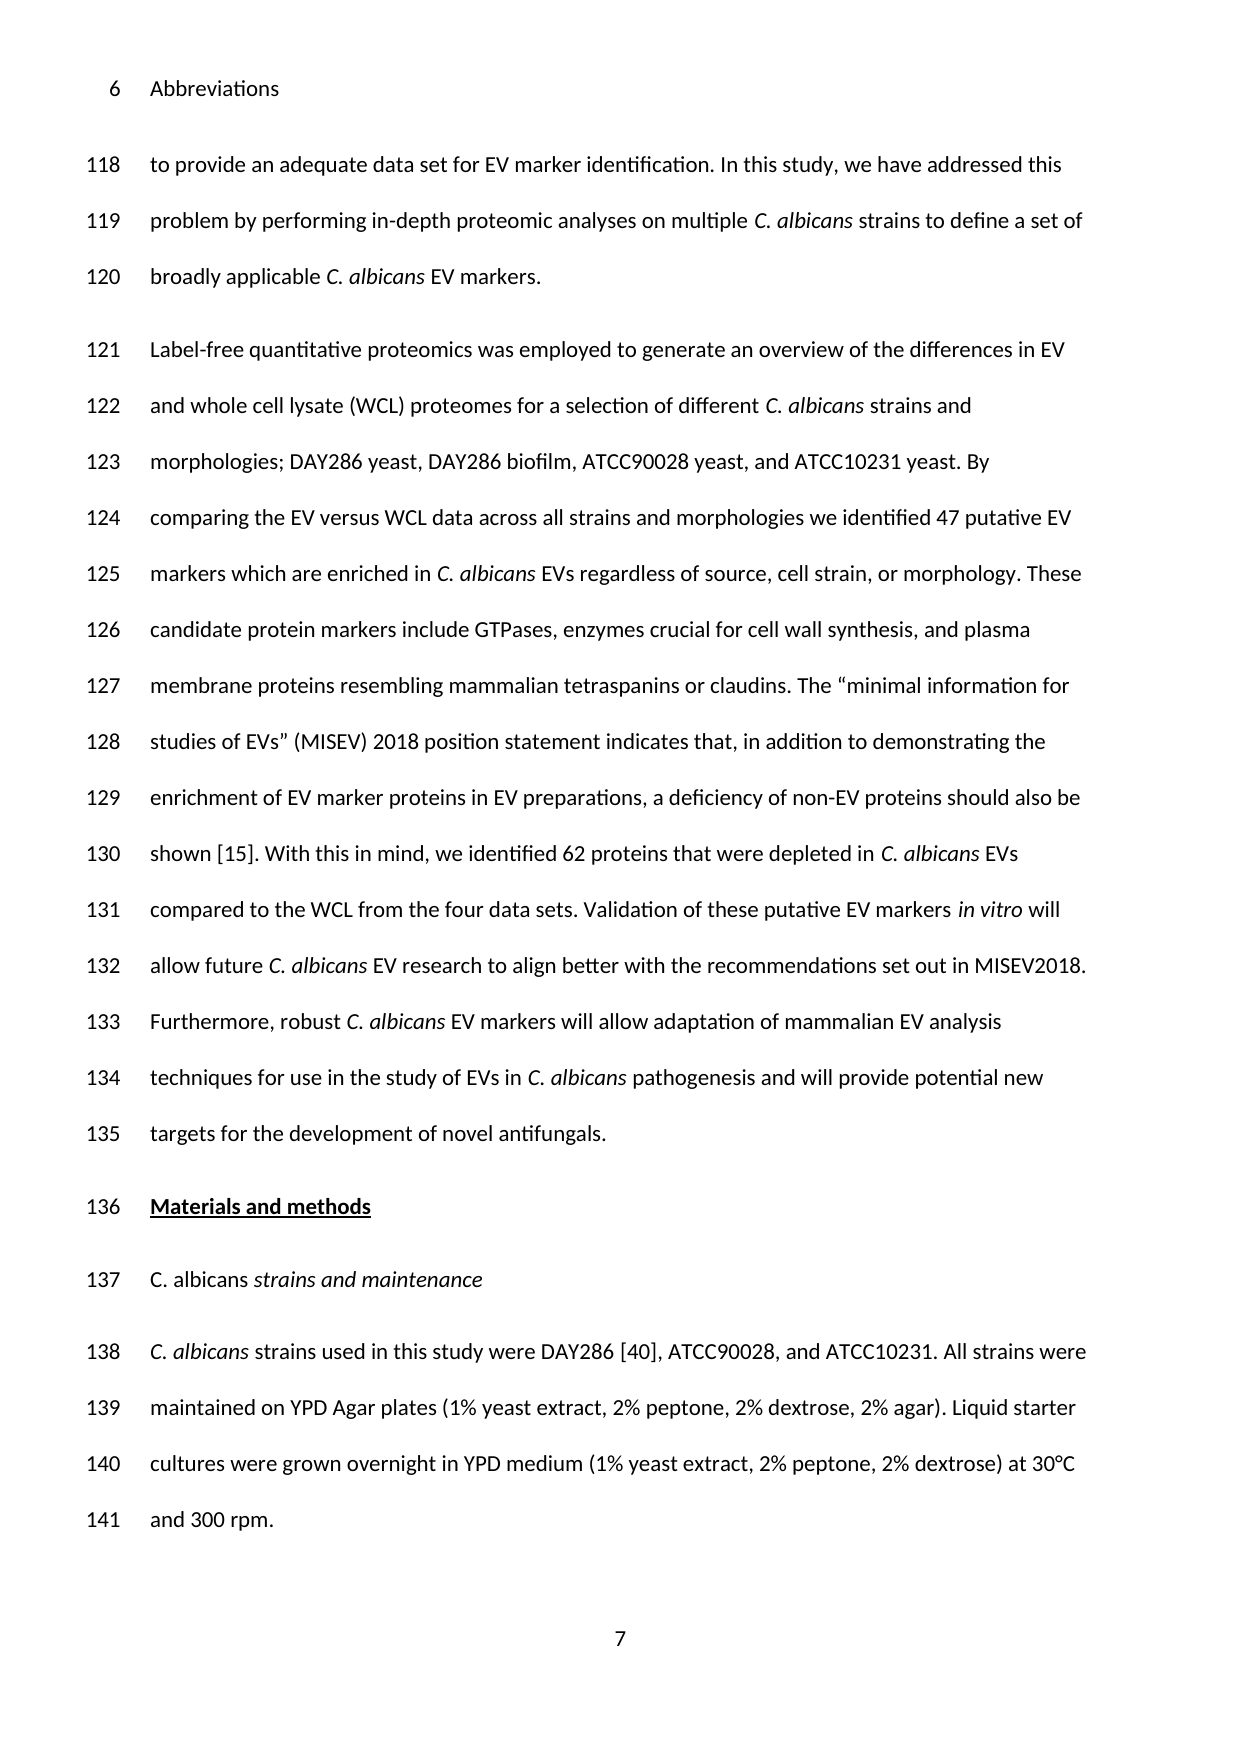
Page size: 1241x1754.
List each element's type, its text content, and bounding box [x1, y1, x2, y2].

text Label-free quantitative proteomics was employed to generate an overview of the differences in EV and whole cell lysate (WCL) proteomes for a selection of different C. albicans strains and morphologies; DAY286 yeast, DAY286 biofilm, ATCC90028 yeast, and ATCC10231 yeast. By comparing the EV versus WCL data across all strains and morphologies we identified 47 putative EV markers which are enriched in C. albicans EVs regardless of source, cell strain, or morphology. These candidate protein markers include GTPases, enzymes crucial for cell wall synthesis, and plasma membrane proteins resembling mammalian tetraspanins or claudins. The “minimal information for studies of EVs” (MISEV) 2018 position statement indicates that, in addition to demonstrating the enrichment of EV marker proteins in EV preparations, a deficiency of non-EV proteins should also be shown [15]. With this in mind, we identified 62 proteins that were depleted in C. albicans EVs compared to the WCL from the four data sets. Validation of these putative EV markers in vitro will allow future C. albicans EV research to align better with the recommendations set out in MISEV2018. Furthermore, robust C. albicans EV markers will allow adaptation of mammalian EV analysis techniques for use in the study of EVs in C. albicans pathogenesis and will provide potential new targets for the development of novel antifungals. [150, 335, 1090, 1147]
subtitle Materials and methods [150, 1192, 1090, 1220]
text C. albicans strains and maintenance [150, 1265, 1090, 1293]
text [150, 150, 1090, 290]
text C. albicans strains used in this study were DAY286 [40], ATCC90028, and ATCC10231. All strains were maintained on YPD Agar plates (1% yeast extract, 2% peptone, 2% dextrose, 2% agar). Liquid starter cultures were grown overnight in YPD medium (1% yeast extract, 2% peptone, 2% dextrose) at 30°C and 300 rpm. [150, 1337, 1090, 1534]
